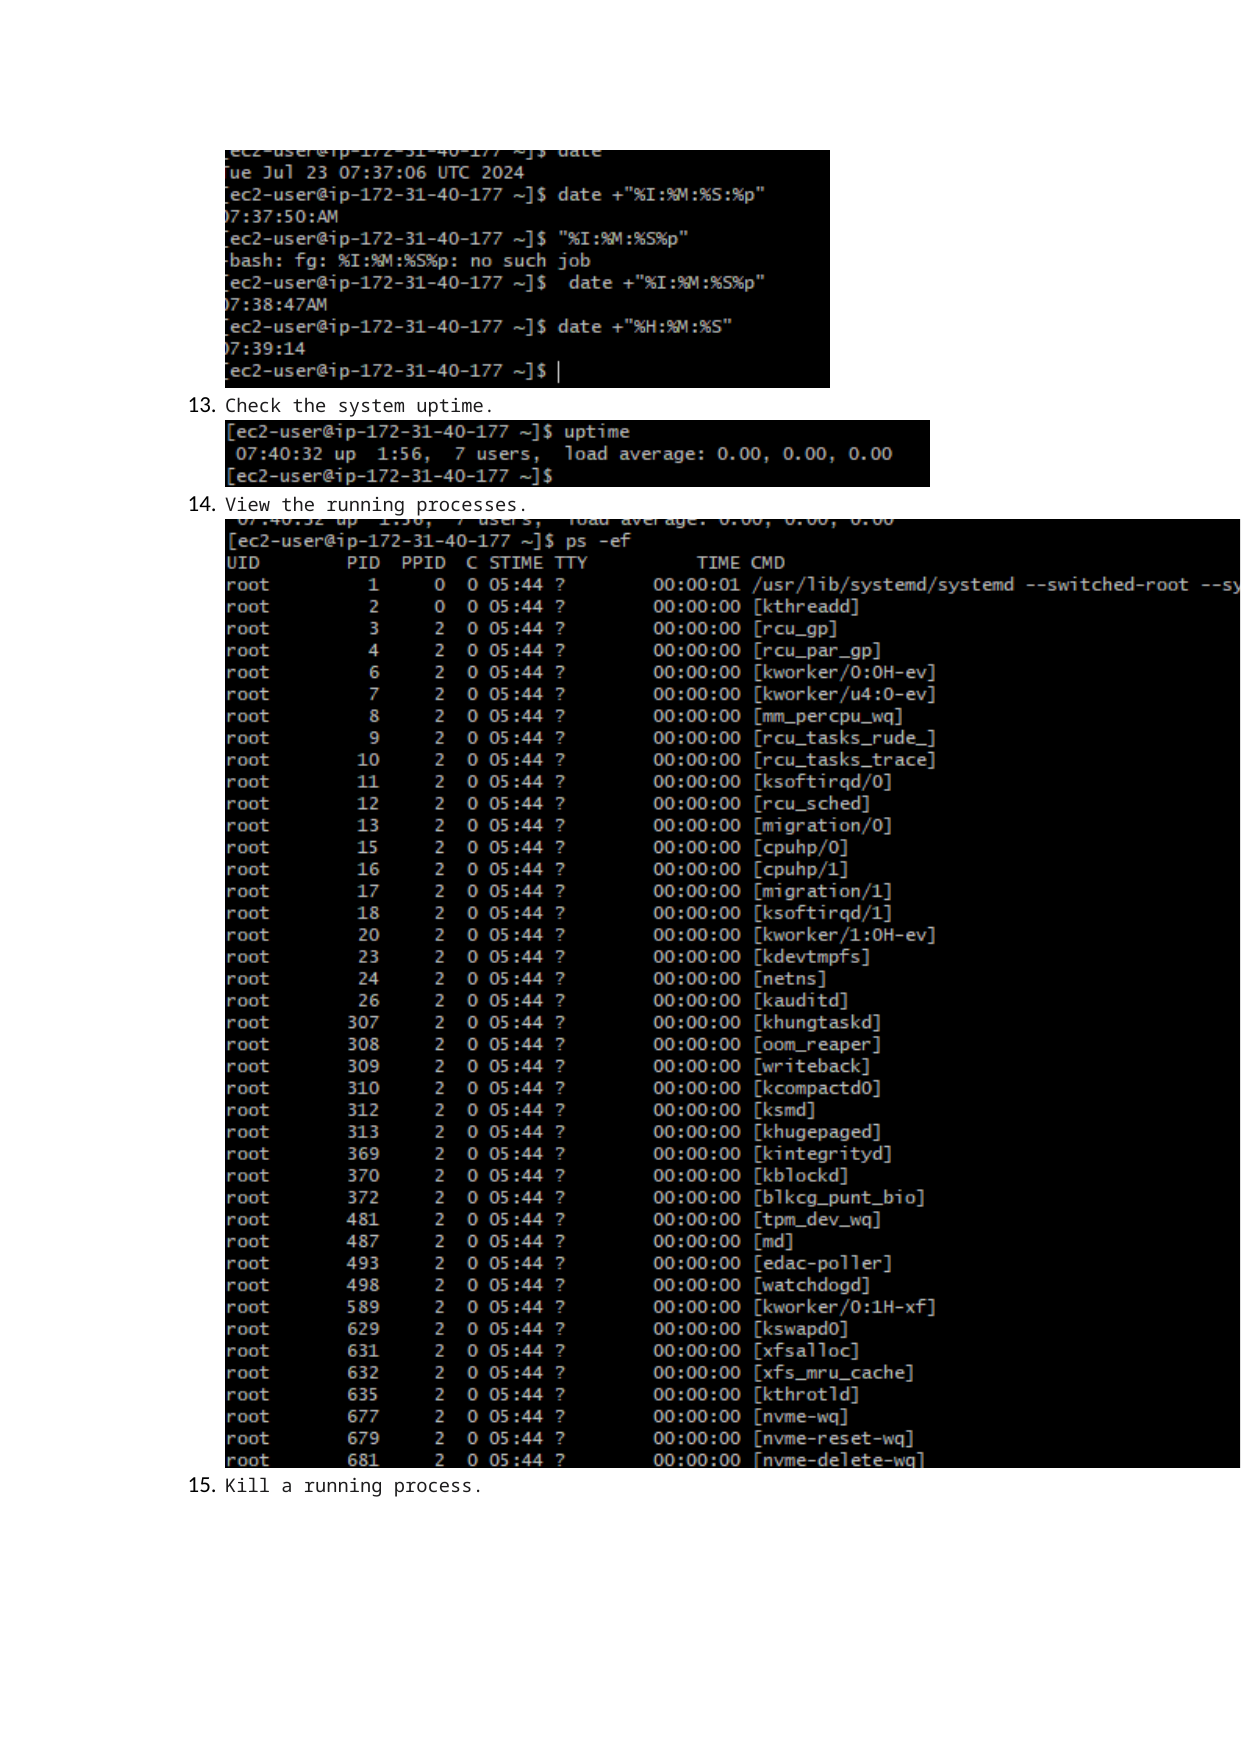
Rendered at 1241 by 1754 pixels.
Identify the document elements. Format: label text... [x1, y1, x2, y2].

picture [225, 420, 930, 487]
picture [225, 150, 830, 388]
list Check the system uptime. [187, 390, 1090, 418]
list View the running processes. [187, 489, 1090, 517]
list Kill a running process. [187, 1470, 1090, 1498]
picture [225, 519, 1241, 1468]
